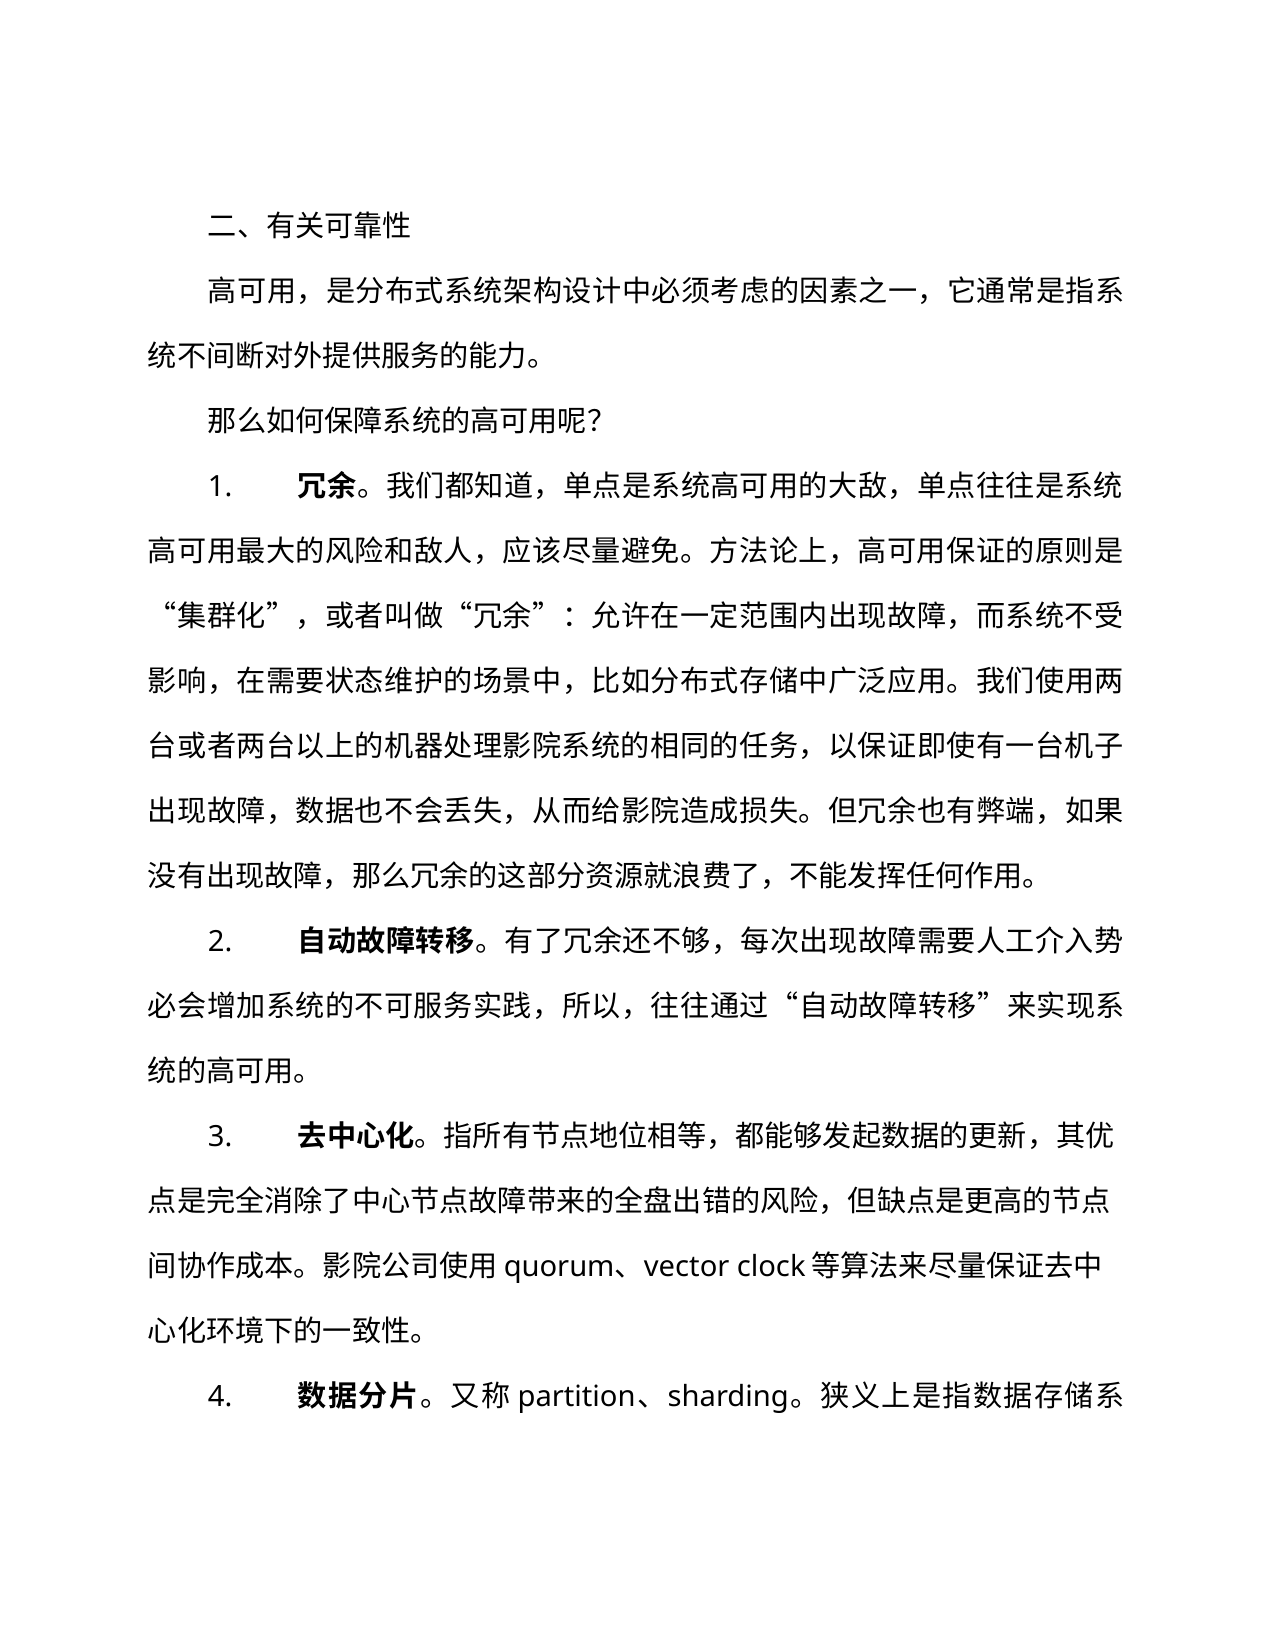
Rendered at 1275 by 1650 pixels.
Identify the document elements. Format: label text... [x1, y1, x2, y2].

list 自动故障转移。有了冗余还不够，每次出现故障需要人工介入势必会增加系统的不可服务实践，所以，往往通过“自动故障转移”来实现系统的高可用。 [148, 906, 1125, 1101]
text 高可用，是分布式系统架构设计中必须考虑的因素之一，它通常是指系统不间断对外提供服务的能力。 [148, 256, 1125, 386]
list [148, 1361, 1125, 1426]
list 有关可靠性 [148, 191, 1125, 256]
list 去中心化。指所有节点地位相等，都能够发起数据的更新，其优点是完全消除了中心节点故障带来的全盘出错的风险，但缺点是更高的节点间协作成本。影院公司使用quorum、vector clock等算法来尽量保证去中心化环境下的一致性。 [148, 1101, 1125, 1361]
text 那么如何保障系统的高可用呢？ [148, 386, 1125, 451]
list 冗余。我们都知道，单点是系统高可用的大敌，单点往往是系统高可用最大的风险和敌人，应该尽量避免。方法论上，高可用保证的原则是“集群化”，或者叫做“冗余”：允许在一定范围内出现故障，而系统不受影响，在需要状态维护的场景中，比如分布式存储中广泛应用。我们使用两台或者两台以上的机器处理影院系统的相同的任务，以保证即使有一台机子出现故障，数据也不会丢失，从而给影院造成损失。但冗余也有弊端，如果没有出现故障，那么冗余的这部分资源就浪费了，不能发挥任何作用。 [148, 451, 1125, 906]
